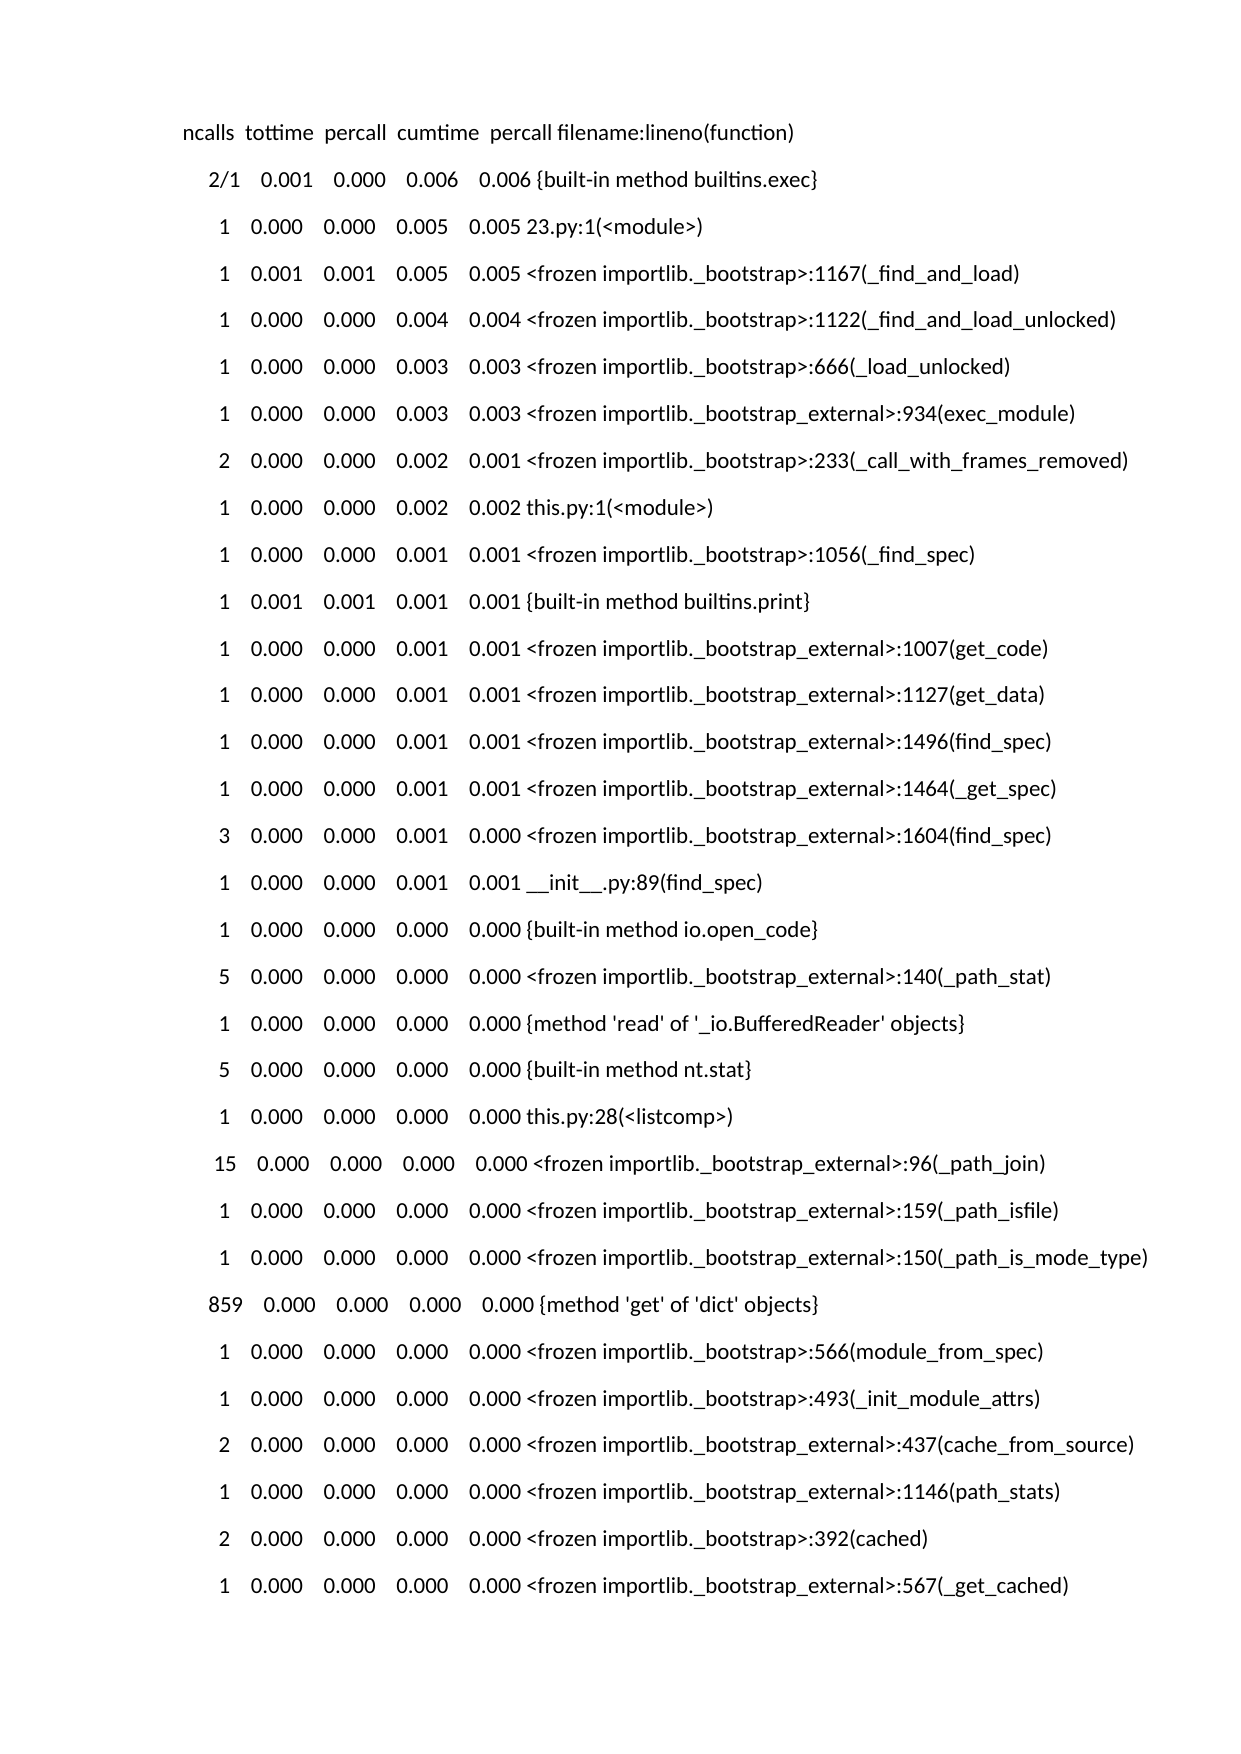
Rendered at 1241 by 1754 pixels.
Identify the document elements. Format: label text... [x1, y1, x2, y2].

text 859 0.000 0.000 0.000 0.000 {method 'get' of 'dict' objects} [177, 1290, 1152, 1318]
text 1 0.000 0.000 0.001 0.001 <frozen importlib._bootstrap_external>:1007(get_code) [177, 634, 1152, 662]
text 1 0.001 0.001 0.005 0.005 <frozen importlib._bootstrap>:1167(_find_and_load) [177, 259, 1152, 287]
text 3 0.000 0.000 0.001 0.000 <frozen importlib._bootstrap_external>:1604(find_spec) [177, 821, 1152, 849]
text 2 0.000 0.000 0.000 0.000 <frozen importlib._bootstrap_external>:437(cache_from_source) [177, 1431, 1152, 1459]
text 5 0.000 0.000 0.000 0.000 <frozen importlib._bootstrap_external>:140(_path_stat) [177, 962, 1152, 990]
text 1 0.000 0.000 0.005 0.005 23.py:1(<module>) [177, 212, 1152, 240]
text 5 0.000 0.000 0.000 0.000 {built-in method nt.stat} [177, 1056, 1152, 1084]
text 1 0.000 0.000 0.004 0.004 <frozen importlib._bootstrap>:1122(_find_and_load_unlocked) [177, 306, 1152, 334]
text 1 0.000 0.000 0.001 0.001 <frozen importlib._bootstrap_external>:1464(_get_spec) [177, 774, 1152, 802]
text 2/1 0.001 0.000 0.006 0.006 {built-in method builtins.exec} [177, 165, 1152, 193]
text 1 0.000 0.000 0.000 0.000 <frozen importlib._bootstrap_external>:567(_get_cached) [177, 1571, 1152, 1599]
text 2 0.000 0.000 0.000 0.000 <frozen importlib._bootstrap>:392(cached) [177, 1524, 1152, 1552]
text 1 0.000 0.000 0.000 0.000 {method 'read' of '_io.BufferedReader' objects} [177, 1009, 1152, 1037]
text 1 0.000 0.000 0.000 0.000 <frozen importlib._bootstrap>:493(_init_module_attrs) [177, 1384, 1152, 1412]
text 1 0.000 0.000 0.000 0.000 <frozen importlib._bootstrap_external>:159(_path_isfile) [177, 1196, 1152, 1224]
text 1 0.000 0.000 0.002 0.002 this.py:1(<module>) [177, 493, 1152, 521]
text ncalls tottime percall cumtime percall filename:lineno(function) [177, 118, 1152, 146]
text 1 0.000 0.000 0.003 0.003 <frozen importlib._bootstrap_external>:934(exec_module) [177, 399, 1152, 427]
text 1 0.001 0.001 0.001 0.001 {built-in method builtins.print} [177, 587, 1152, 615]
text 1 0.000 0.000 0.001 0.001 <frozen importlib._bootstrap_external>:1496(find_spec) [177, 727, 1152, 756]
text 2 0.000 0.000 0.002 0.001 <frozen importlib._bootstrap>:233(_call_with_frames_removed) [177, 446, 1152, 474]
text 1 0.000 0.000 0.000 0.000 this.py:28(<listcomp>) [177, 1102, 1152, 1131]
text 1 0.000 0.000 0.003 0.003 <frozen importlib._bootstrap>:666(_load_unlocked) [177, 352, 1152, 381]
text 1 0.000 0.000 0.001 0.001 <frozen importlib._bootstrap_external>:1127(get_data) [177, 681, 1152, 709]
text 1 0.000 0.000 0.000 0.000 <frozen importlib._bootstrap>:566(module_from_spec) [177, 1337, 1152, 1365]
text 1 0.000 0.000 0.001 0.001 __init__.py:89(find_spec) [177, 868, 1152, 896]
text 1 0.000 0.000 0.001 0.001 <frozen importlib._bootstrap>:1056(_find_spec) [177, 540, 1152, 568]
text 1 0.000 0.000 0.000 0.000 <frozen importlib._bootstrap_external>:150(_path_is_mode_type) [177, 1243, 1152, 1271]
text 15 0.000 0.000 0.000 0.000 <frozen importlib._bootstrap_external>:96(_path_join) [177, 1149, 1152, 1177]
text 1 0.000 0.000 0.000 0.000 {built-in method io.open_code} [177, 915, 1152, 943]
text 1 0.000 0.000 0.000 0.000 <frozen importlib._bootstrap_external>:1146(path_stats) [177, 1477, 1152, 1506]
